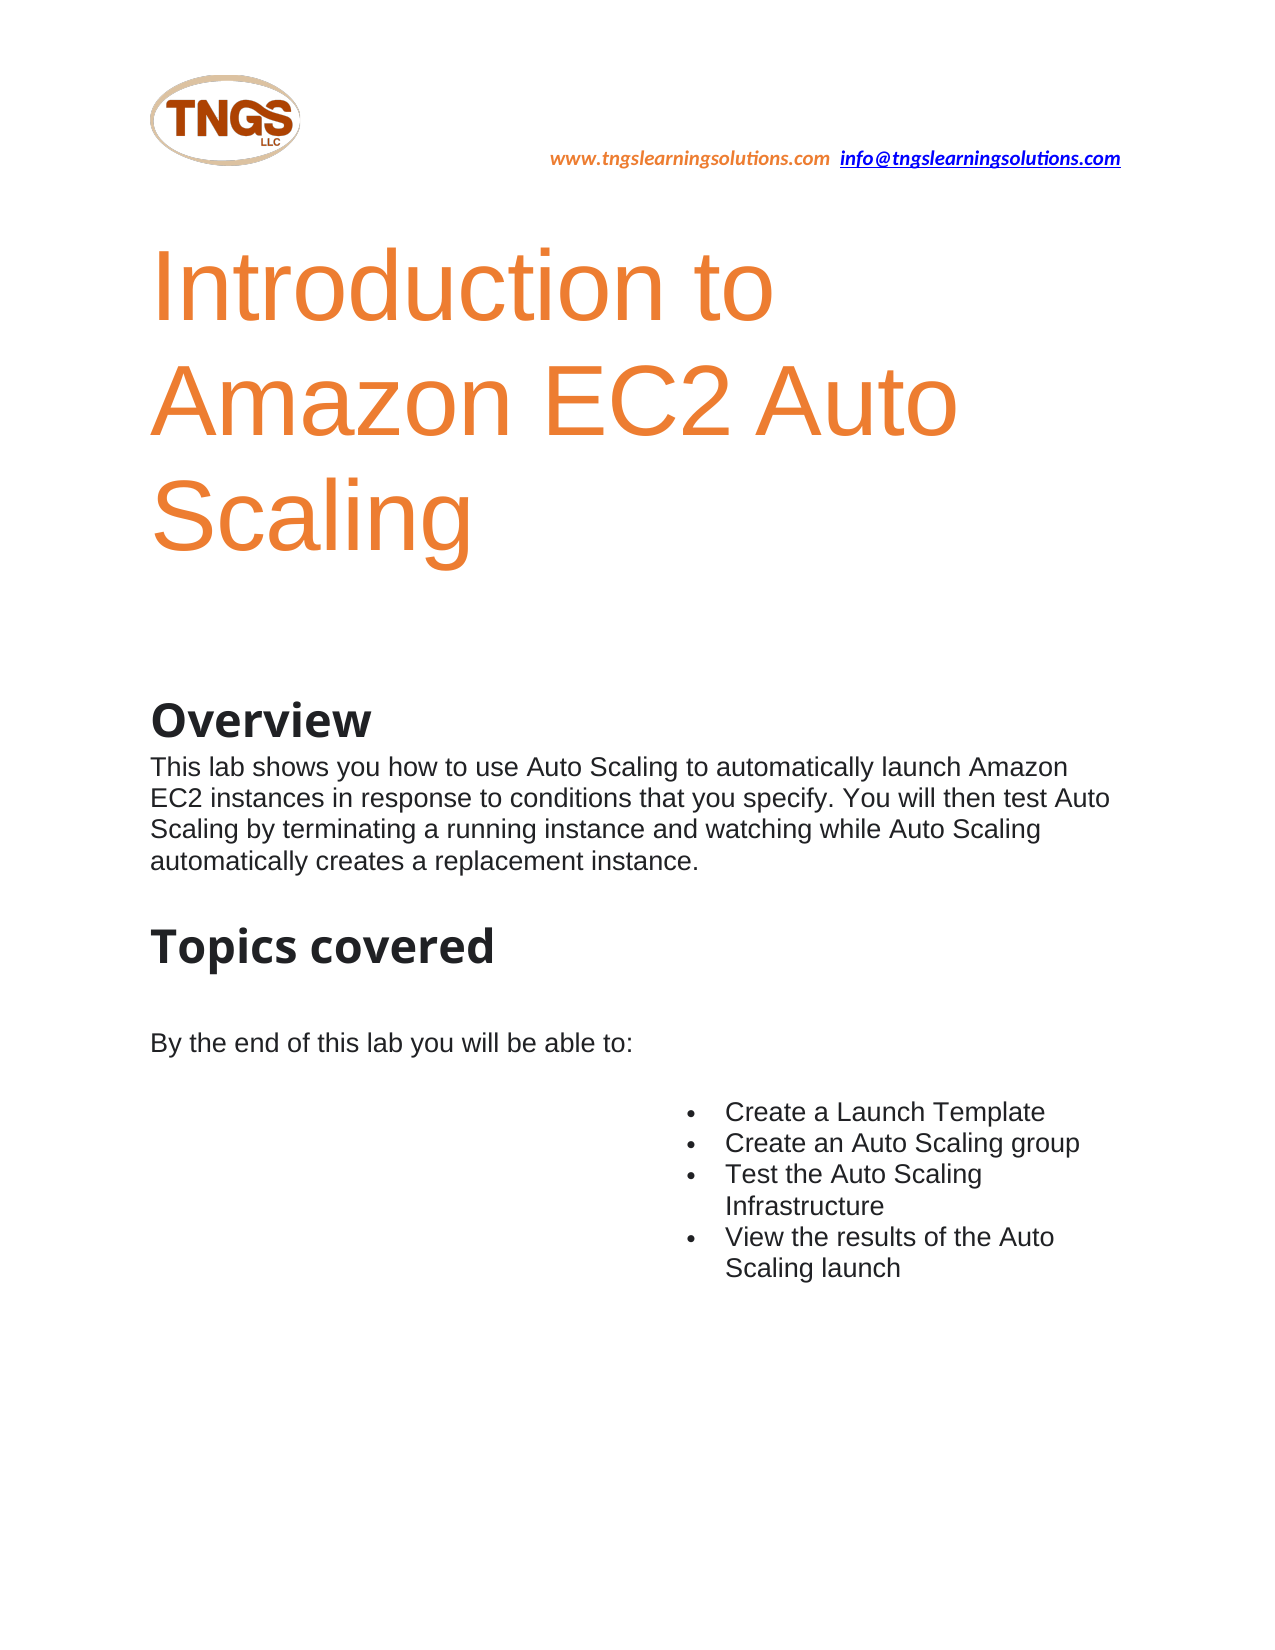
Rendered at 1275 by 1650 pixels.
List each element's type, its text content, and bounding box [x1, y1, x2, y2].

text Introduction to Amazon EC2 Auto Scaling [150, 227, 1125, 572]
picture [150, 75, 300, 166]
text By the end of this lab you will be able to: [150, 1027, 1125, 1058]
text Overview [150, 687, 1125, 751]
list Test the Auto Scaling Infrastructure [687, 1158, 1125, 1221]
list View the results of the Auto Scaling launch [687, 1221, 1125, 1283]
text Topics covered [150, 913, 1125, 977]
text This lab shows you how to use Auto Scaling to automatically launch Amazon EC2 instances in response to conditions that you specify. You will then test Auto Scaling by terminating a running instance and watching while Auto Scaling automatically creates a replacement instance. [150, 751, 1125, 876]
list Create a Launch Template [687, 1096, 1125, 1127]
list Create an Auto Scaling group [687, 1127, 1125, 1158]
